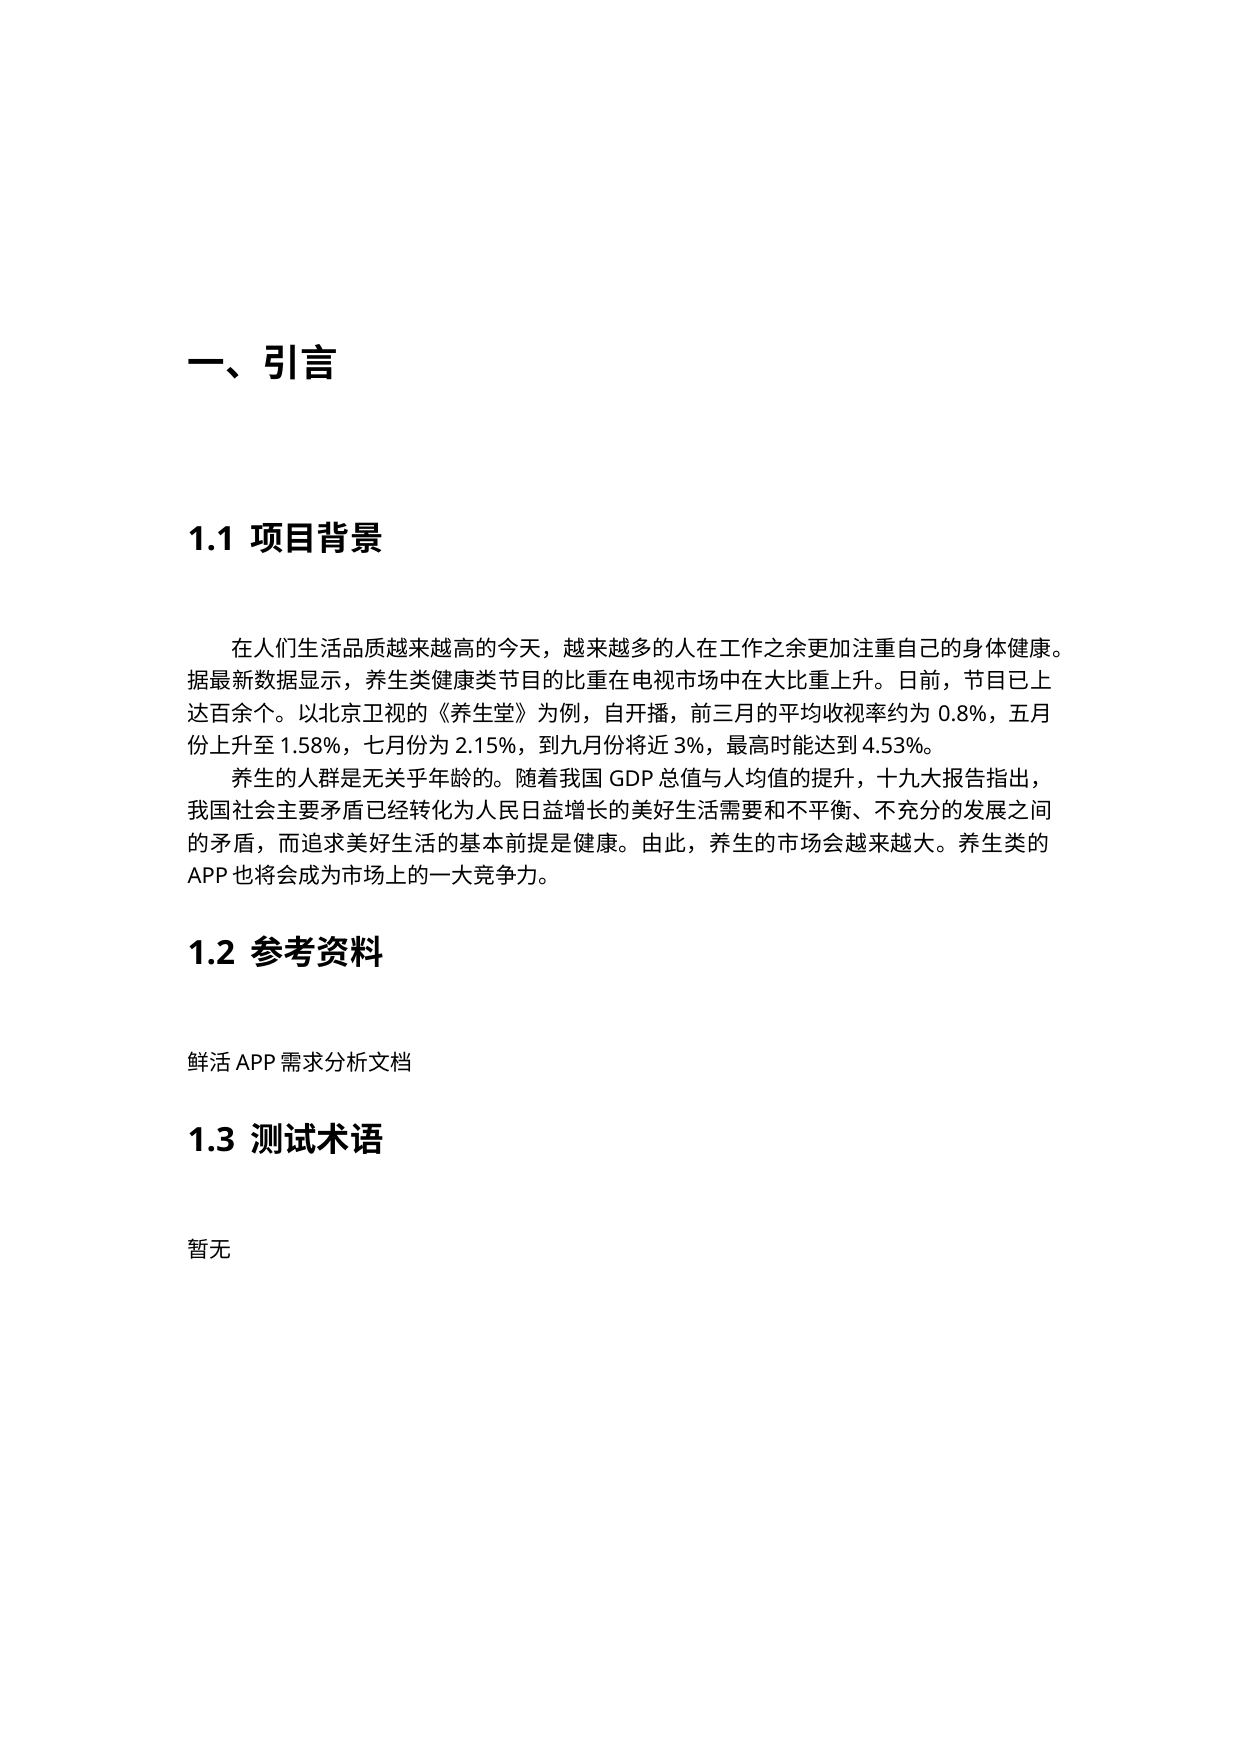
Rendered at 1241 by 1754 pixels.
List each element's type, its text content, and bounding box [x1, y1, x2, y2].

text 暂无 [187, 1232, 1053, 1264]
text 养生的人群是无关乎年龄的。随着我国GDP总值与人均值的提升，十九大报告指出，我国社会主要矛盾已经转化为人民日益增长的美好生活需要和不平衡、不充分的发展之间的矛盾，而追求美好生活的基本前提是健康。由此，养生的市场会越来越大。养生类的APP也将会成为市场上的一大竞争力。 [187, 761, 1053, 891]
list 测试术语 [187, 1105, 1053, 1170]
list 参考资料 [187, 918, 1053, 983]
text 鲜活APP需求分析文档 [187, 1045, 1053, 1078]
text 一、引言 [187, 327, 1053, 392]
list 项目背景 [187, 503, 1053, 568]
text 在人们生活品质越来越高的今天，越来越多的人在工作之余更加注重自己的身体健康。据最新数据显示，养生类健康类节目的比重在电视市场中在大比重上升。日前，节目已上达百余个。以北京卫视的《养生堂》为例，自开播，前三月的平均收视率约为0.8%，五月份上升至1.58%，七月份为2.15%，到九月份将近3%，最高时能达到4.53%。 [187, 631, 1053, 761]
